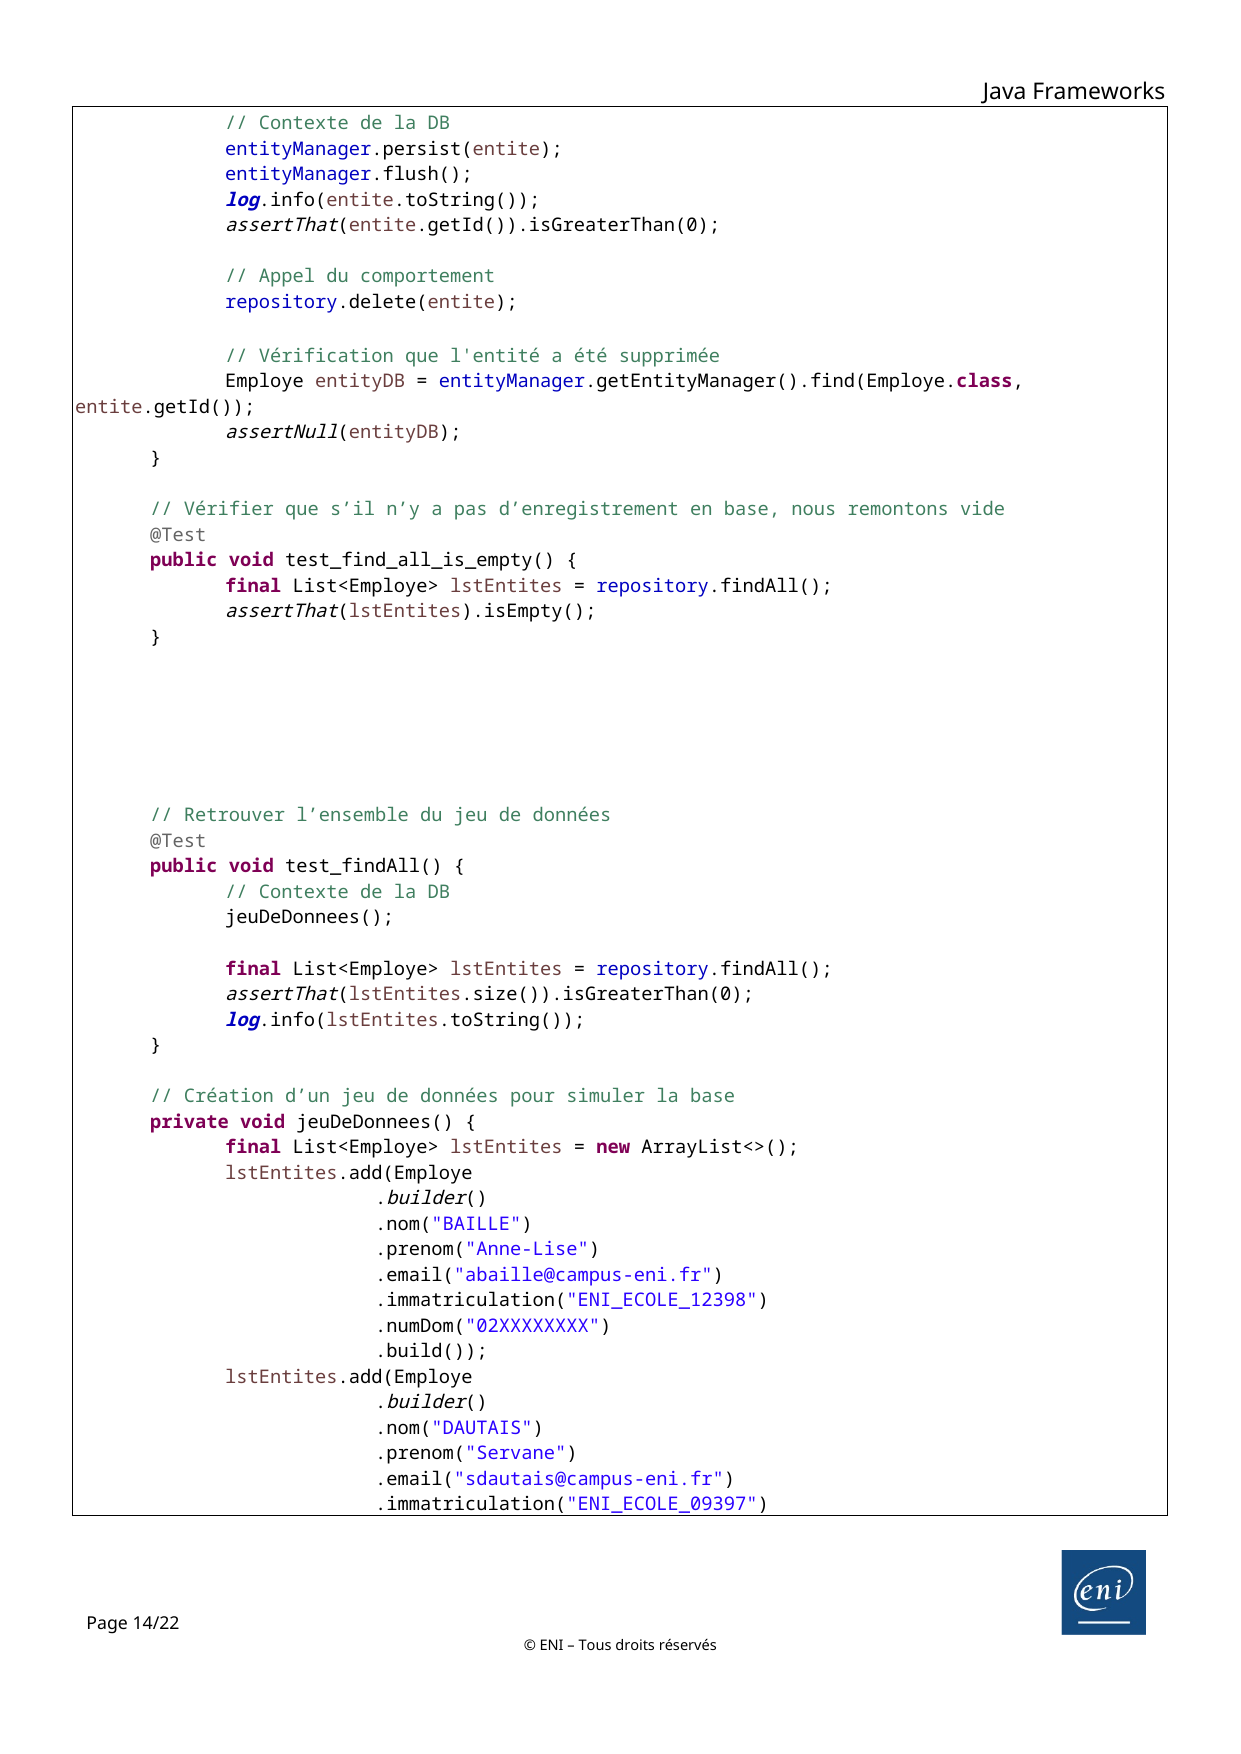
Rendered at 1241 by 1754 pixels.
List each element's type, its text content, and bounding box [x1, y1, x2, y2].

text repository.delete(entite); [75, 288, 1165, 313]
text lstEntites.add(Employe [75, 1159, 1165, 1184]
text // Contexte de la DB [75, 878, 1165, 904]
text .email("abaille@campus-eni.fr") [75, 1261, 1165, 1287]
text .build()); [75, 1338, 1165, 1363]
text .email("sdautais@campus-eni.fr") [75, 1465, 1165, 1491]
text private void jeuDeDonnees() { [75, 1108, 1165, 1133]
text lstEntites.add(Employe [75, 1363, 1165, 1389]
text jeuDeDonnees(); [75, 904, 1165, 929]
text assertThat(lstEntites).isEmpty(); [75, 597, 1165, 623]
picture [1061, 1550, 1146, 1635]
text assertNull(entityDB); [75, 419, 1165, 444]
text // Retrouver l’ensemble du jeu de données [75, 802, 1165, 827]
text } [75, 1031, 1165, 1057]
text final List<Employe> lstEntites = new ArrayList<>(); [75, 1133, 1165, 1159]
text final List<Employe> lstEntites = repository.findAll(); [75, 572, 1165, 597]
text // Vérifier que s’il n’y a pas d’enregistrement en base, nous remontons vide [75, 495, 1165, 521]
text public void test_find_all_is_empty() { [75, 546, 1165, 572]
text @Test [75, 521, 1165, 546]
text entityManager.flush(); [75, 160, 1165, 186]
text assertThat(entite.getId()).isGreaterThan(0); [75, 211, 1165, 237]
text .prenom("Servane") [75, 1440, 1165, 1465]
text log.info(lstEntites.toString()); [75, 1006, 1165, 1031]
text .immatriculation("ENI_ECOLE_12398") [75, 1287, 1165, 1312]
text .nom("DAUTAIS") [75, 1414, 1165, 1440]
text assertThat(lstEntites.size()).isGreaterThan(0); [75, 980, 1165, 1006]
text .numDom("02XXXXXXXX") [75, 1312, 1165, 1338]
text } [75, 623, 1165, 648]
text .immatriculation("ENI_ECOLE_09397") [75, 1491, 1165, 1515]
text .nom("BAILLE") [75, 1210, 1165, 1236]
text // Appel du comportement [75, 262, 1165, 288]
text .builder() [75, 1184, 1165, 1210]
text @Test [75, 827, 1165, 853]
text // Vérification que l'entité a été supprimée [75, 342, 1165, 368]
text } [75, 444, 1165, 470]
text .builder() [75, 1389, 1165, 1414]
text .prenom("Anne-Lise") [75, 1236, 1165, 1261]
text log.info(entite.toString()); [75, 186, 1165, 211]
text Employe entityDB = entityManager.getEntityManager().find(Employe.class, entite.getId()); [75, 368, 1165, 419]
text entityManager.persist(entite); [75, 135, 1165, 160]
text // Création d’un jeu de données pour simuler la base [75, 1082, 1165, 1108]
text // Contexte de la DB [73, 107, 1167, 135]
text public void test_findAll() { [75, 853, 1165, 878]
text final List<Employe> lstEntites = repository.findAll(); [75, 955, 1165, 980]
